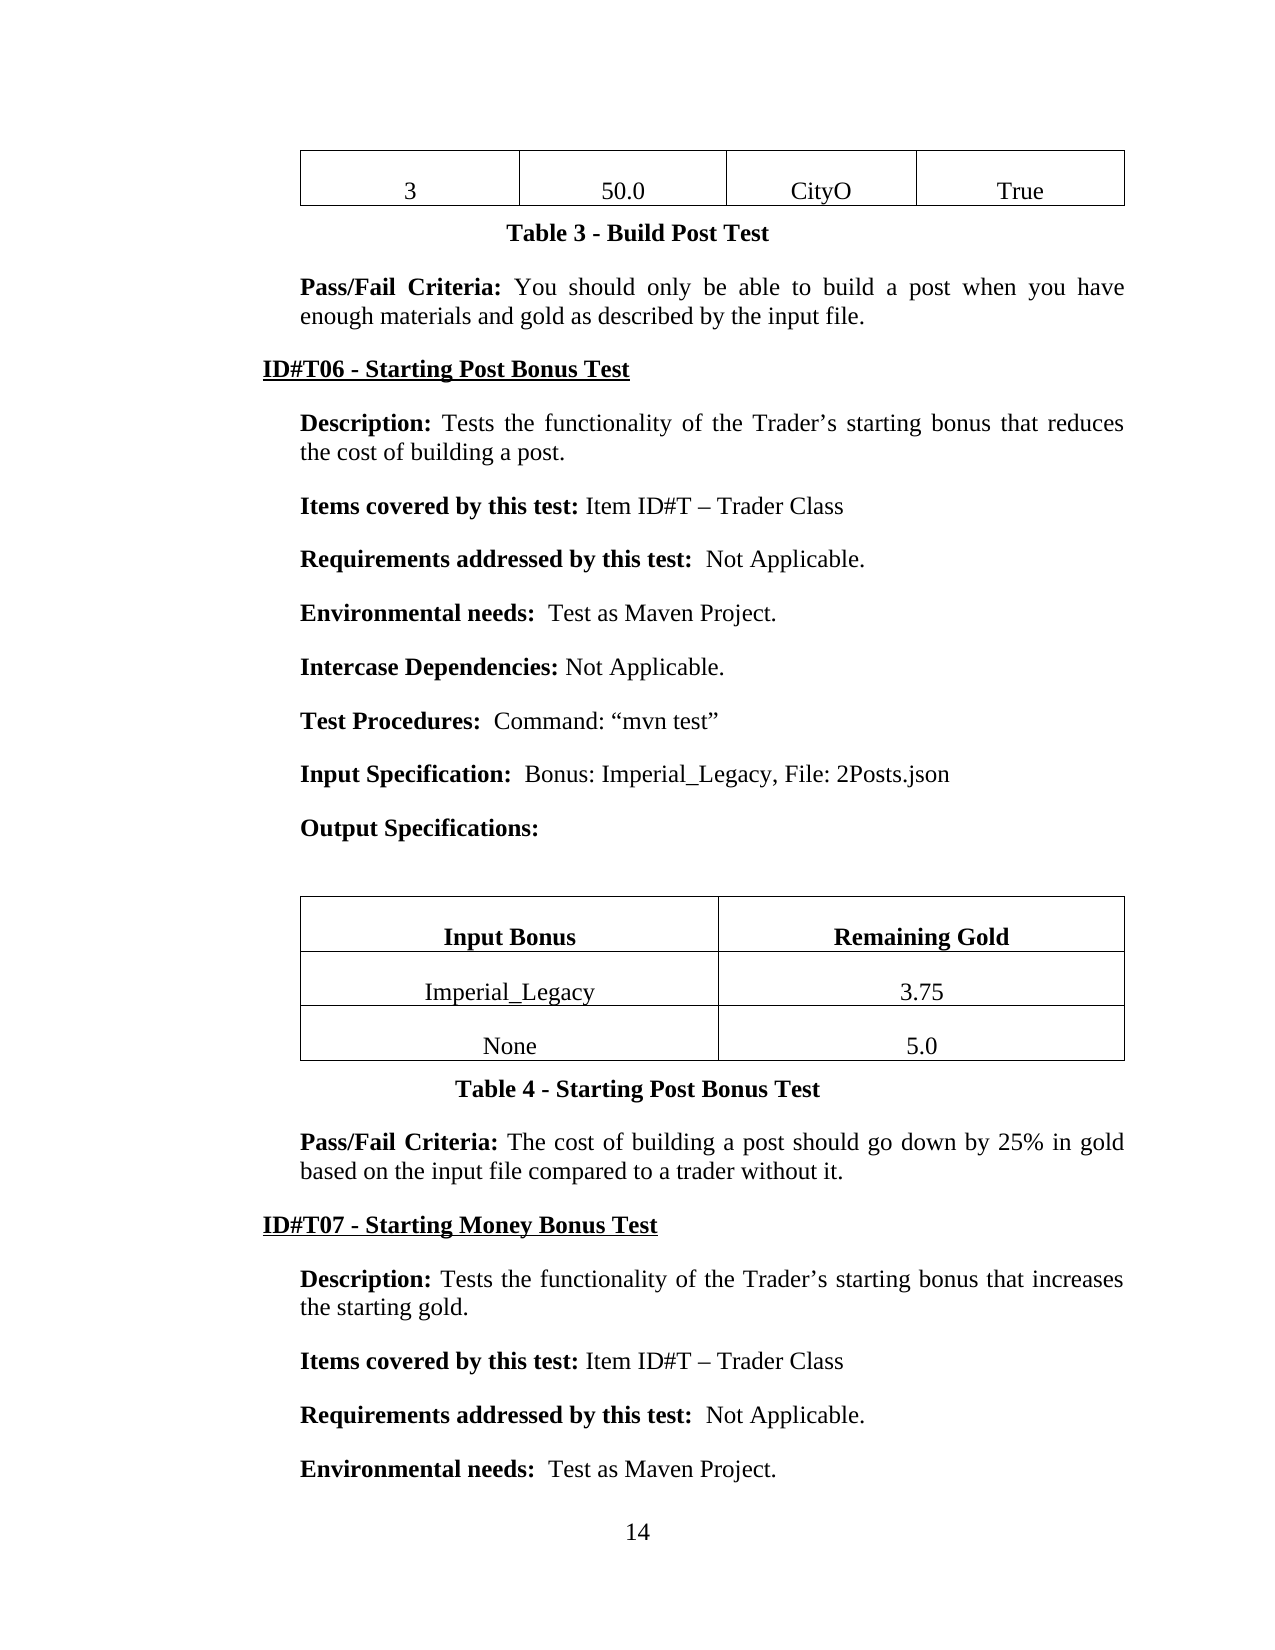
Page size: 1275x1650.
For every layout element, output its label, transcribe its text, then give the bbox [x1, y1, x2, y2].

table_header Remaining Gold [719, 897, 1124, 951]
text Table 4 - Starting Post Bonus Test [150, 1074, 1125, 1102]
table_cell True [917, 151, 1124, 205]
table_cell 50.0 [520, 151, 726, 205]
text Requirements addressed by this test: Not Applicable. [300, 1400, 1125, 1429]
text Requirements addressed by this test: Not Applicable. [300, 544, 1125, 573]
text Input Specification: Bonus: Imperial_Legacy, File: 2Posts.json [300, 759, 1125, 788]
table_cell Imperial_Legacy [301, 952, 718, 1005]
table_header Input Bonus [301, 897, 718, 951]
text Environmental needs: Test as Maven Project. [300, 598, 1125, 627]
text ID#T07 - Starting Money Bonus Test [262, 1210, 1125, 1239]
text Items covered by this test: Item ID#T – Trader Class [300, 491, 1125, 519]
text Intercase Dependencies: Not Applicable. [300, 652, 1125, 681]
text Table 3 - Build Post Test [150, 218, 1125, 247]
table_cell 3.75 [719, 952, 1124, 1005]
text Test Procedures: Command: “mvn test” [300, 706, 1125, 734]
text Items covered by this test: Item ID#T – Trader Class [300, 1346, 1125, 1375]
text Output Specifications: [300, 813, 1125, 842]
table_cell CityO [727, 151, 916, 205]
table_cell 5.0 [719, 1006, 1124, 1060]
text Pass/Fail Criteria: The cost of building a post should go down by 25% in gold based on the input file compared to a trader without it. [300, 1127, 1125, 1185]
table_cell 3 [301, 151, 519, 205]
text Pass/Fail Criteria: You should only be able to build a post when you have enough materials and gold as described by the input file. [300, 272, 1125, 329]
text Description: Tests the functionality of the Trader’s starting bonus that increases the starting gold. [300, 1264, 1125, 1321]
text Description: Tests the functionality of the Trader’s starting bonus that reduces the cost of building a post. [300, 408, 1125, 466]
text Environmental needs: Test as Maven Project. [300, 1454, 1125, 1482]
table_cell None [301, 1006, 718, 1060]
text ID#T06 - Starting Post Bonus Test [262, 354, 1125, 383]
